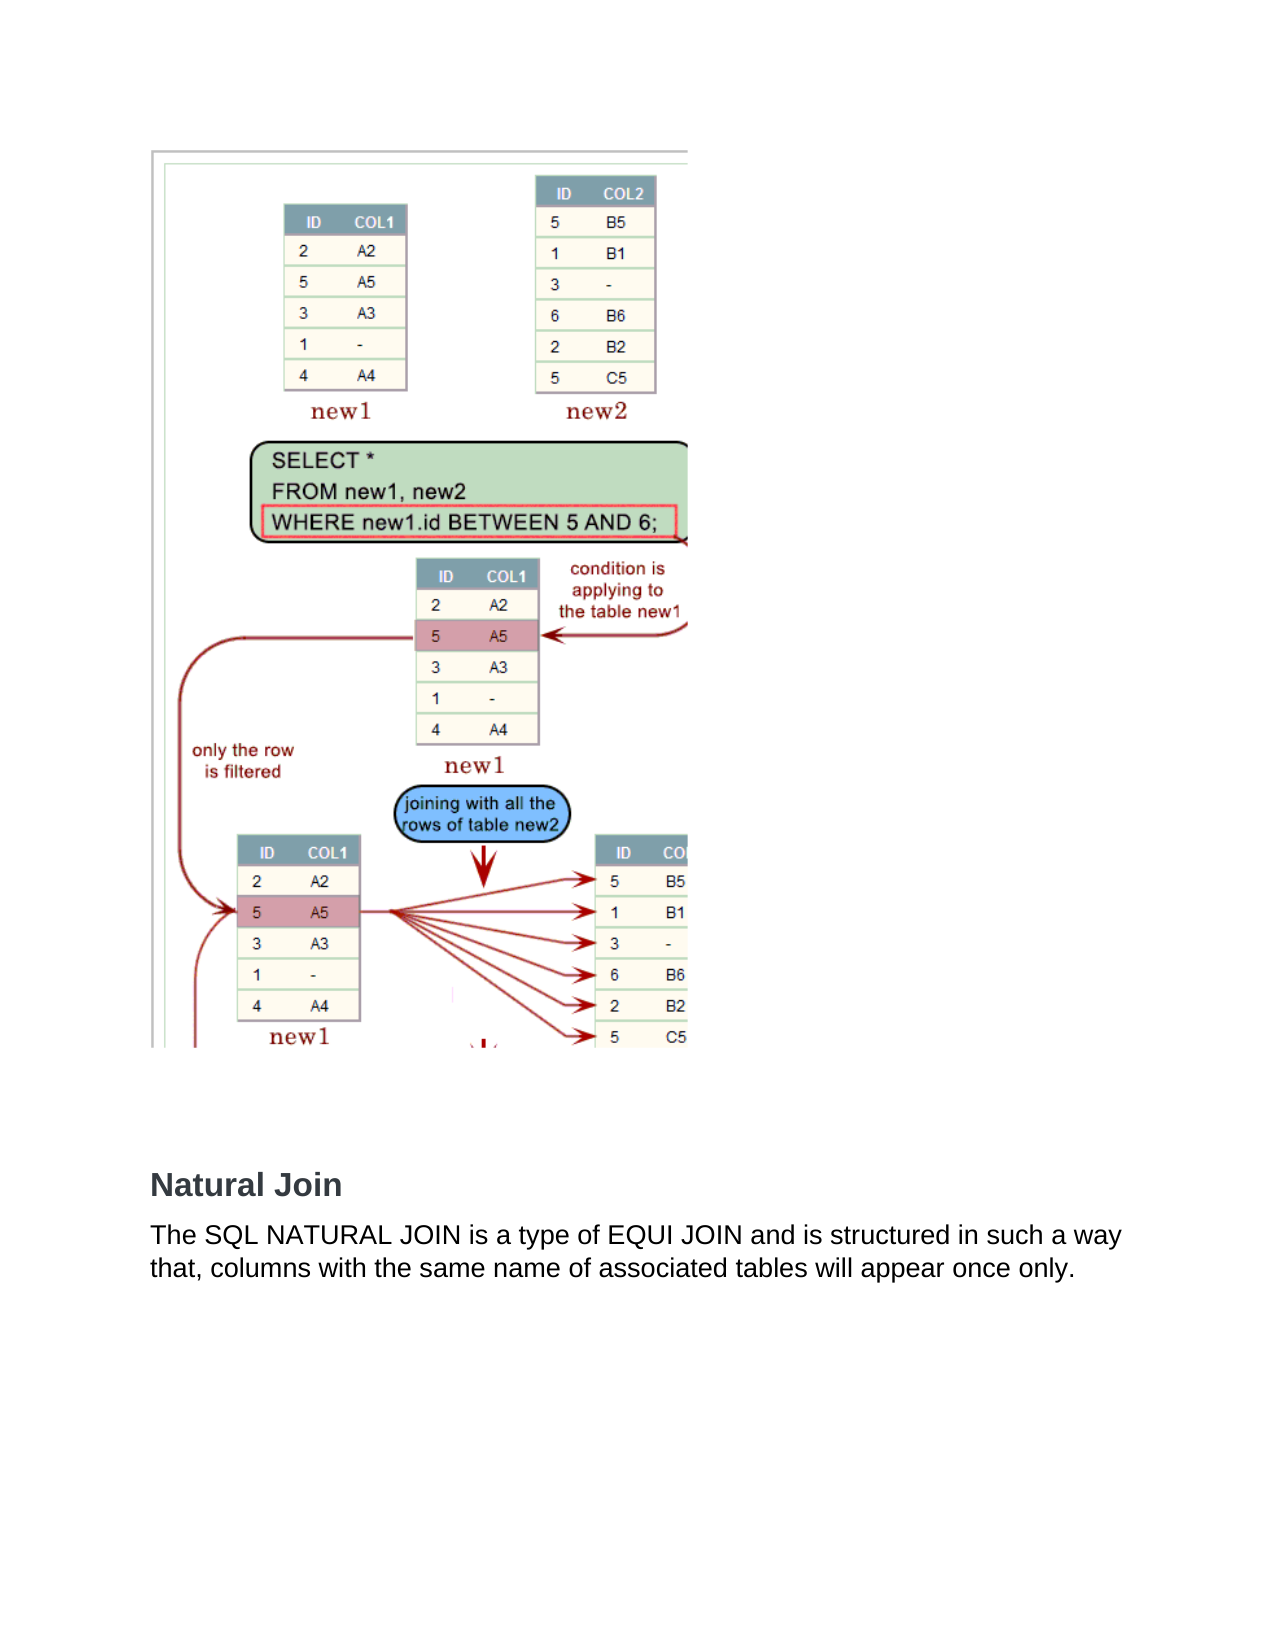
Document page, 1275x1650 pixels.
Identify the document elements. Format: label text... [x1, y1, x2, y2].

text The SQL NATURAL JOIN is a type of EQUI JOIN and is structured in such a way that, columns with the same name of associated tables will appear once only. [150, 1219, 1125, 1284]
picture [150, 150, 688, 1052]
subtitle Natural Join [150, 1165, 1125, 1203]
